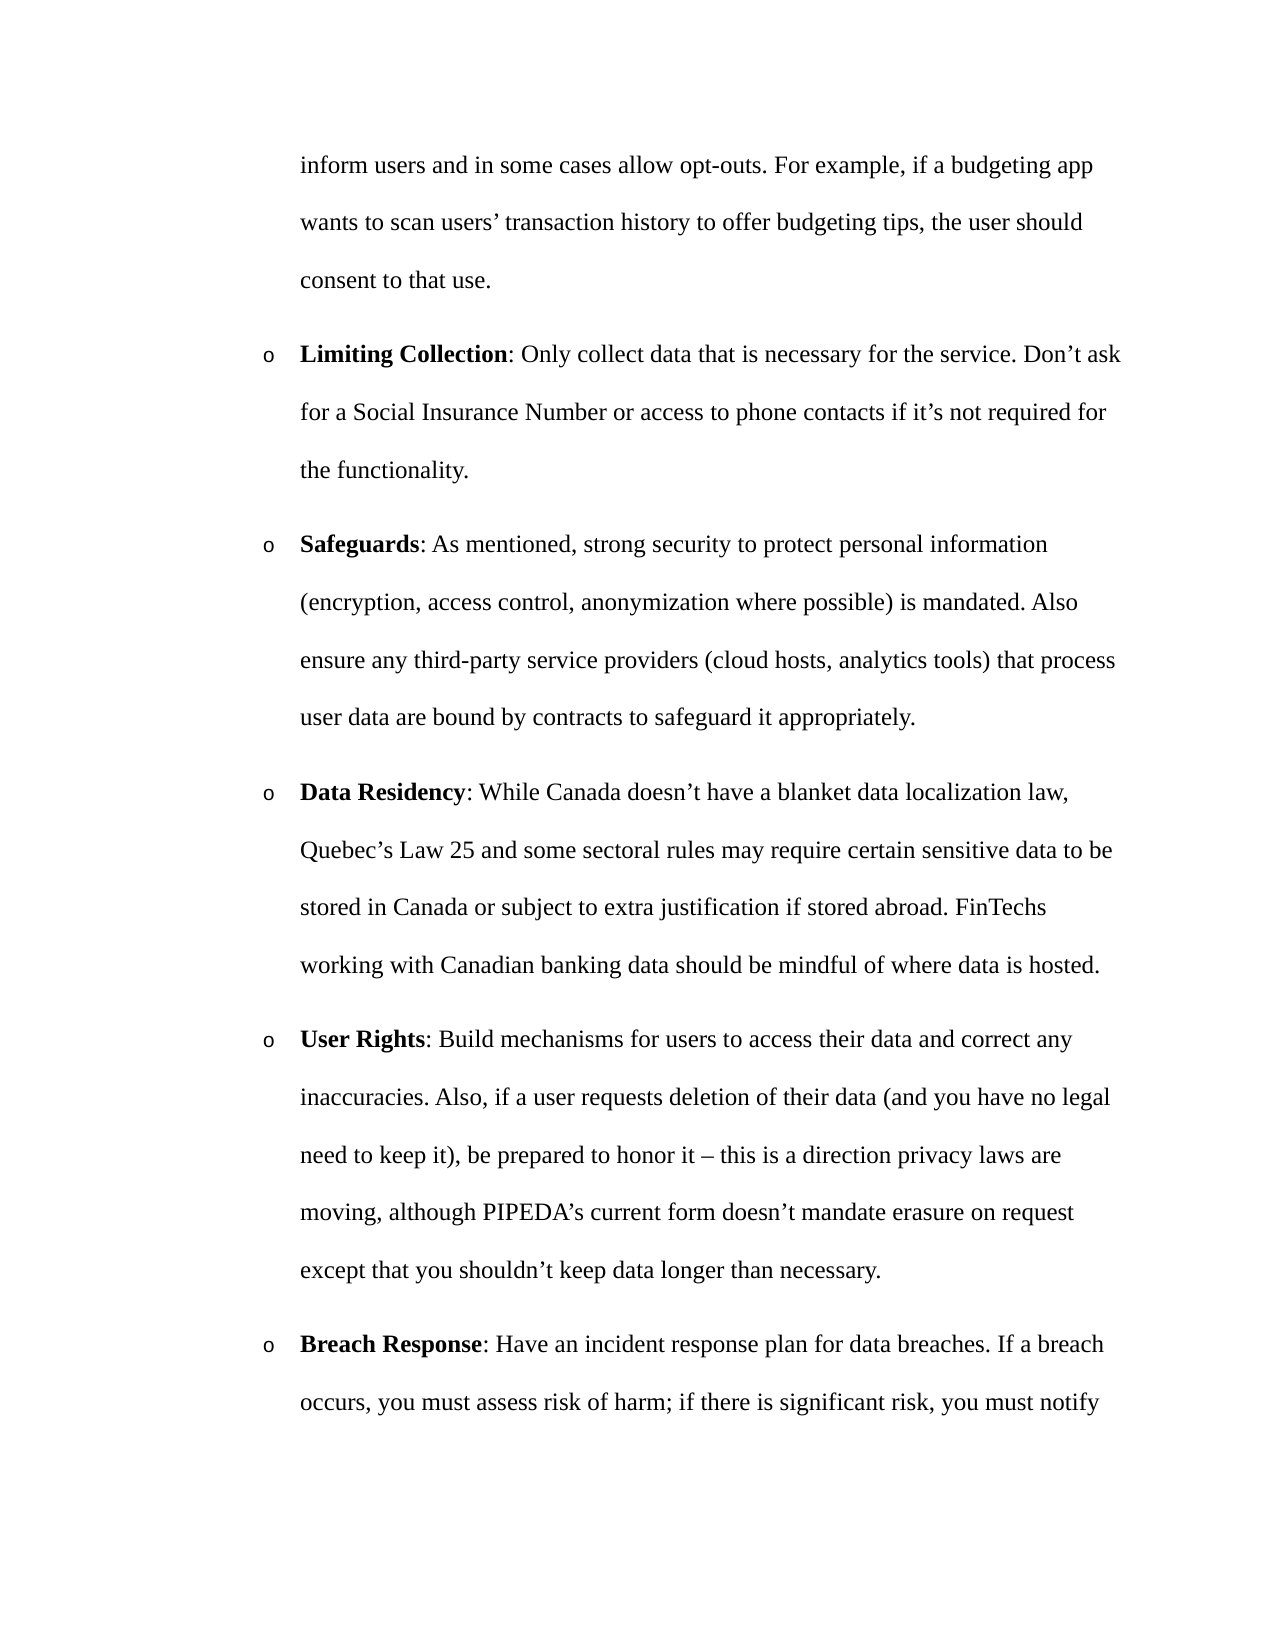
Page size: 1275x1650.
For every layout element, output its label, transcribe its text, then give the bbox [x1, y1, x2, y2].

list User Rights: Build mechanisms for users to access their data and correct any inaccuracies. Also, if a user requests deletion of their data (and you have no legal need to keep it), be prepared to honor it – this is a direction privacy laws are moving, although PIPEDA’s current form doesn’t mandate erasure on request except that you shouldn’t keep data longer than necessary. [262, 1024, 1125, 1284]
list Data Residency: While Canada doesn’t have a blanket data localization law, Quebec’s Law 25 and some sectoral rules may require certain sensitive data to be stored in Canada or subject to extra justification if stored abroad. FinTechs working with Canadian banking data should be mindful of where data is hosted. [262, 777, 1125, 979]
list Safeguards: As mentioned, strong security to protect personal information (encryption, access control, anonymization where possible) is mandated. Also ensure any third-party service providers (cloud hosts, analytics tools) that process user data are bound by contracts to safeguard it appropriately. [262, 529, 1125, 731]
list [262, 1329, 1125, 1416]
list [262, 150, 1125, 294]
list Limiting Collection: Only collect data that is necessary for the service. Don’t ask for a Social Insurance Number or access to phone contacts if it’s not required for the functionality. [262, 339, 1125, 484]
